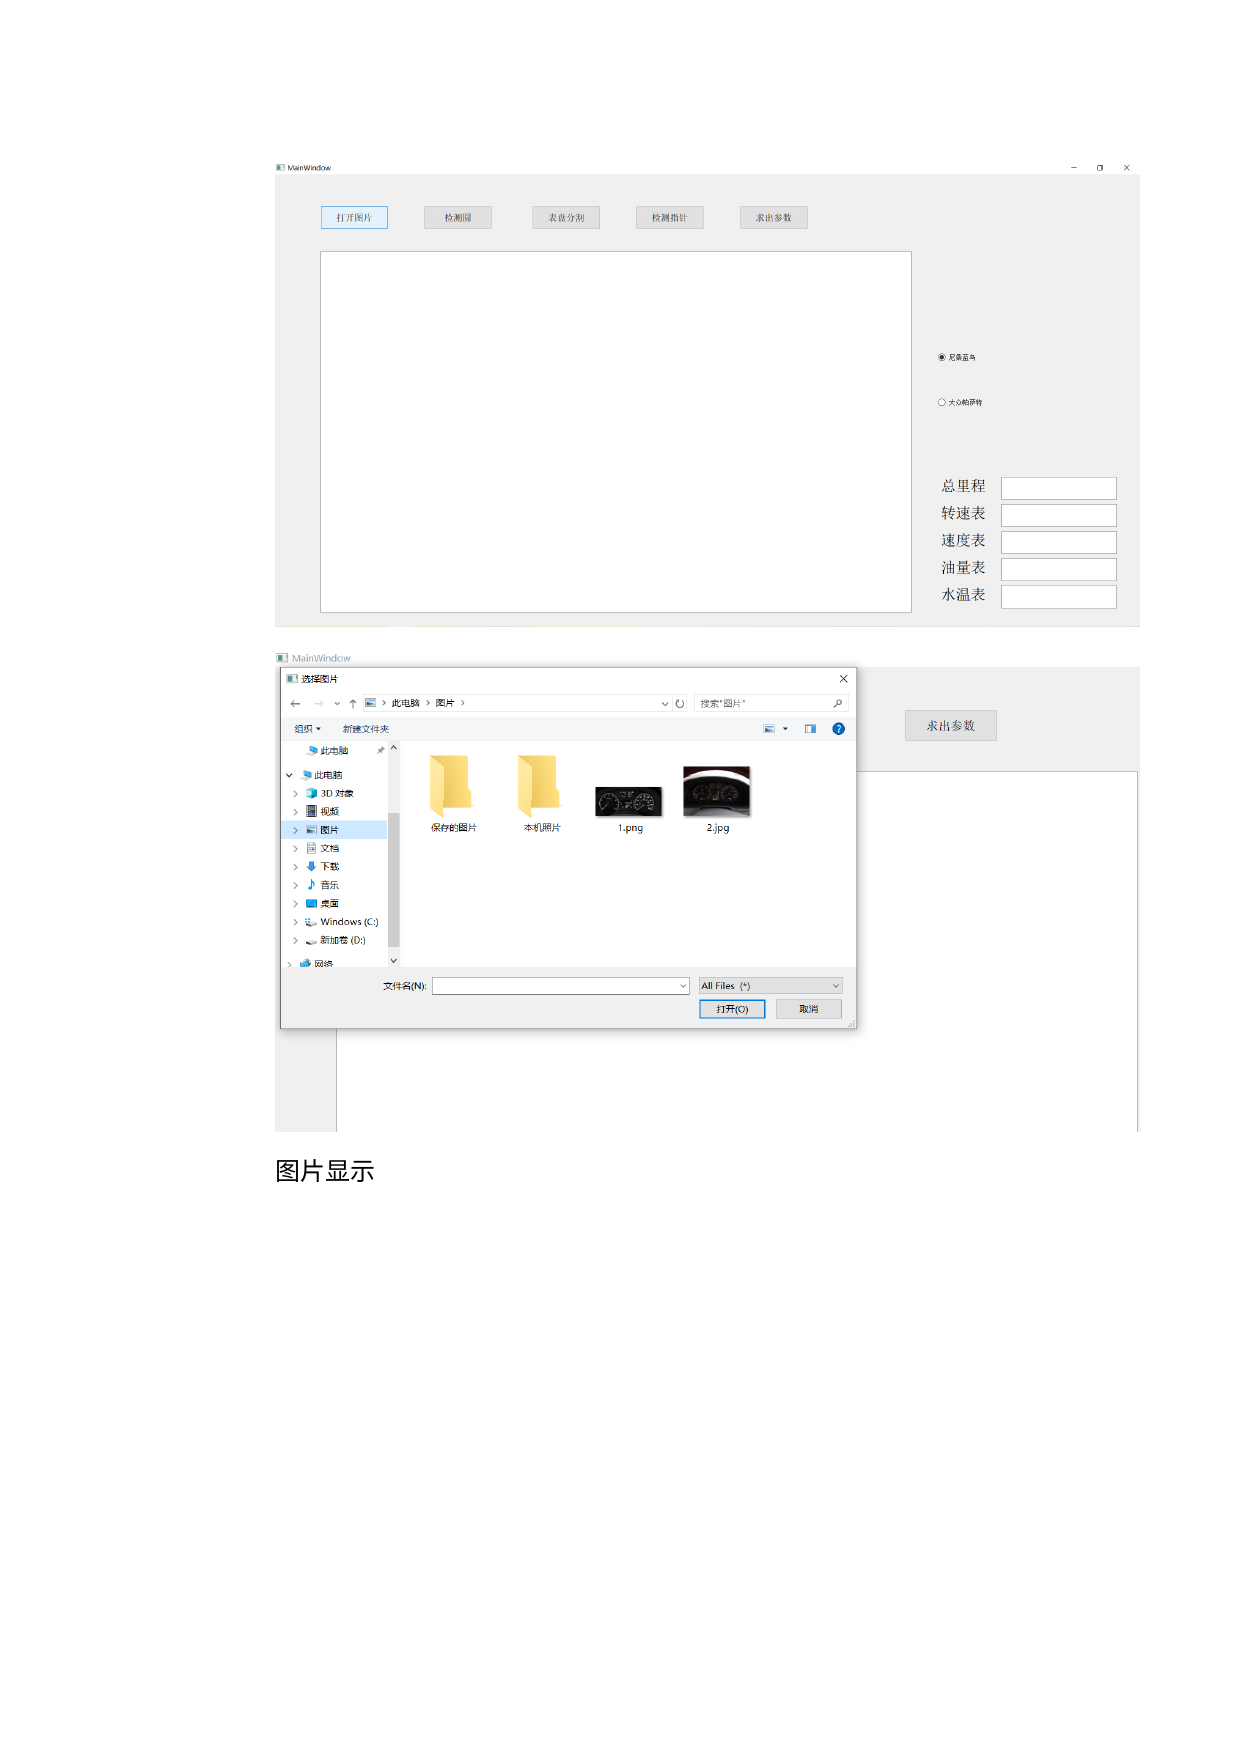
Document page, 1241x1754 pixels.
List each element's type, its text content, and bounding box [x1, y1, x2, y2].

picture [275, 162, 1141, 627]
picture [275, 649, 1141, 1132]
list 图片显示 [275, 1137, 1053, 1202]
